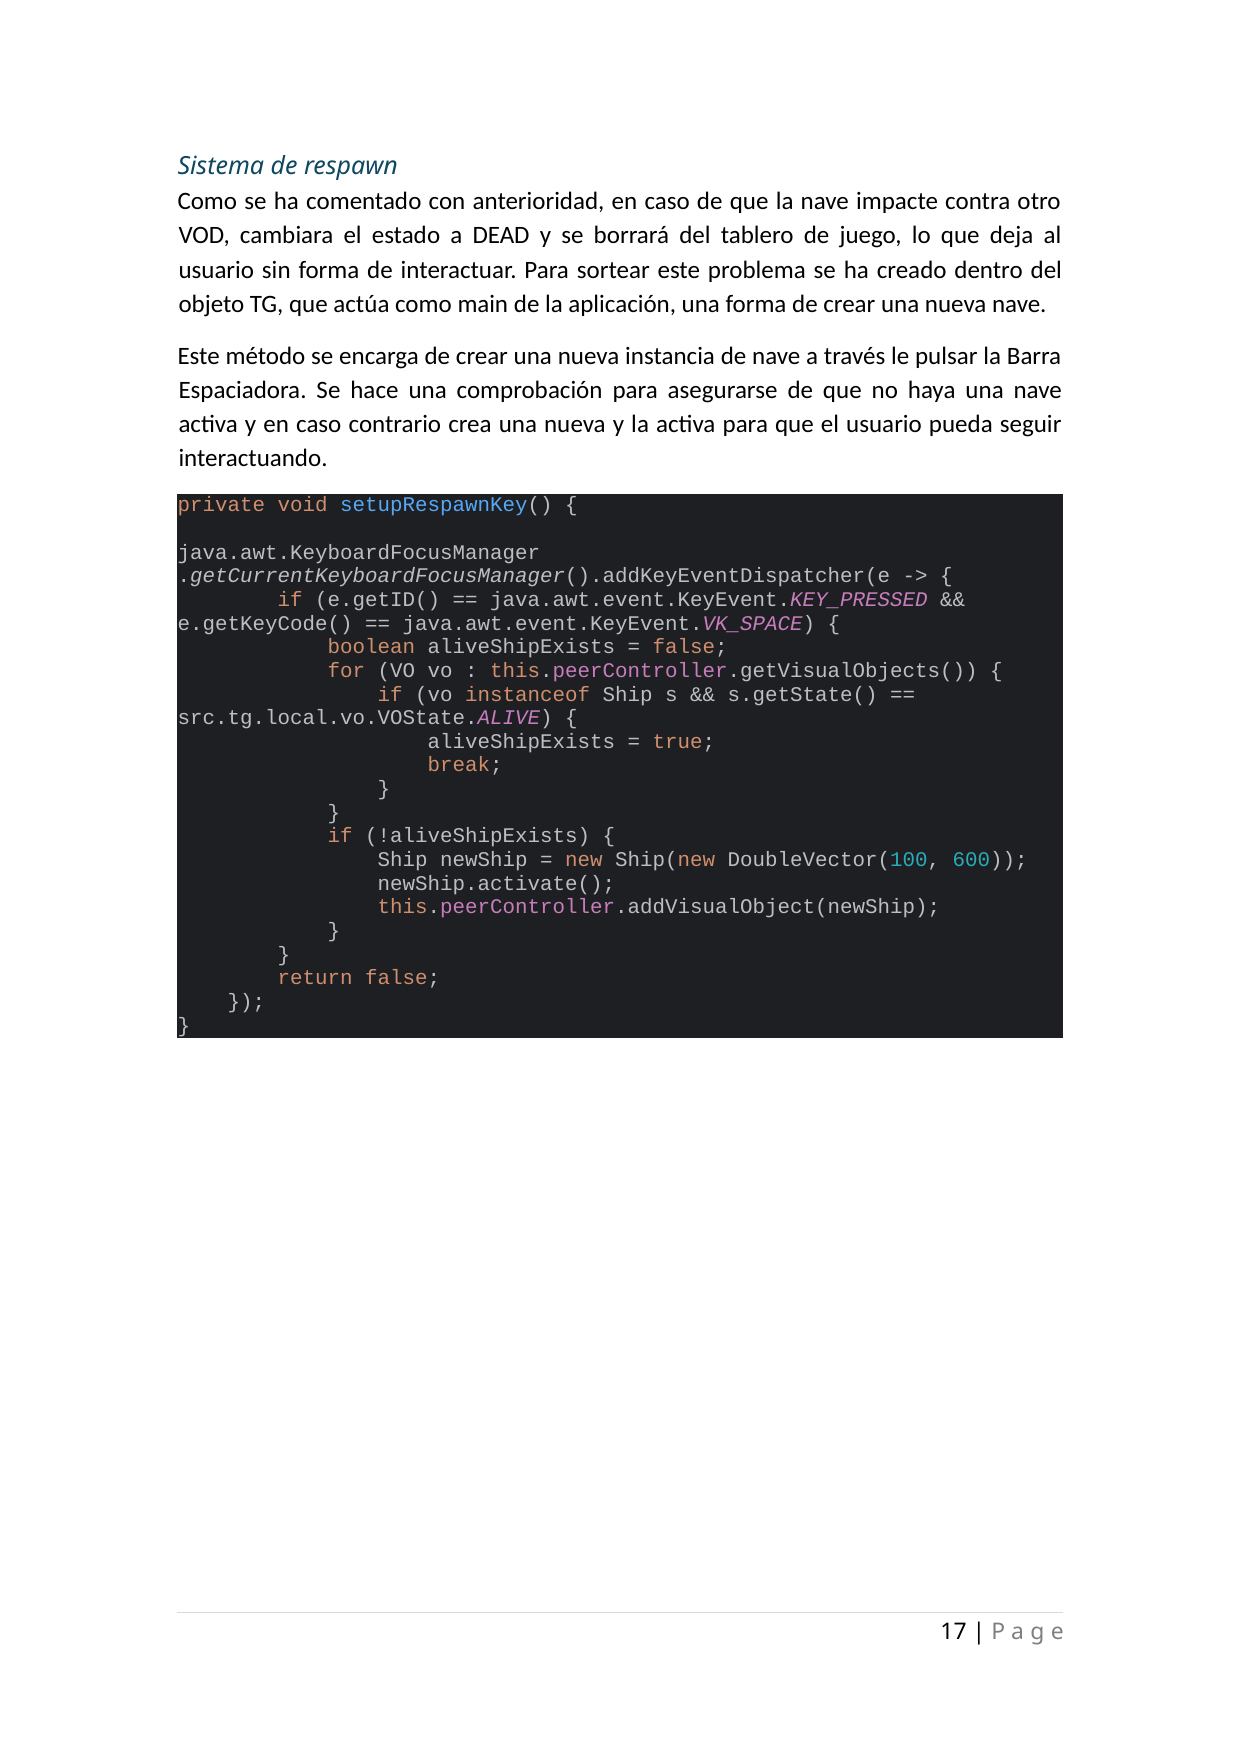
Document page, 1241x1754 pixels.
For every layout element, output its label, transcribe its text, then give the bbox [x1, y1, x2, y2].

text private void setupRespawnKey() { java.awt.KeyboardFocusManager.getCurrentKeyboardFocusManager().addKeyEventDispatcher(e -> { if (e.getID() == java.awt.event.KeyEvent.KEY_PRESSED && e.getKeyCode() == java.awt.event.KeyEvent.VK_SPACE) { boolean aliveShipExists = false; for (VO vo : this.peerController.getVisualObjects()) { if (vo instanceof Ship s && s.getState() == src.tg.local.vo.VOState.ALIVE) { aliveShipExists = true; break; } } if (!aliveShipExists) { Ship newShip = new Ship(new DoubleVector(100, 600)); newShip.activate(); this.peerController.addVisualObject(newShip); } } return false; }); } [177, 494, 1063, 1038]
subtitle Sistema de respawn [177, 147, 1063, 181]
text Este método se encarga de crear una nueva instancia de nave a través le pulsar la Barra Espaciadora. Se hace una comprobación para asegurarse de que no haya una nave activa y en caso contrario crea una nueva y la activa para que el usuario pueda seguir interactuando. [177, 340, 1063, 473]
text Como se ha comentado con anterioridad, en caso de que la nave impacte contra otro VOD, cambiara el estado a DEAD y se borrará del tablero de juego, lo que deja al usuario sin forma de interactuar. Para sortear este problema se ha creado dentro del objeto TG, que actúa como main de la aplicación, una forma de crear una nueva nave. [177, 185, 1063, 318]
